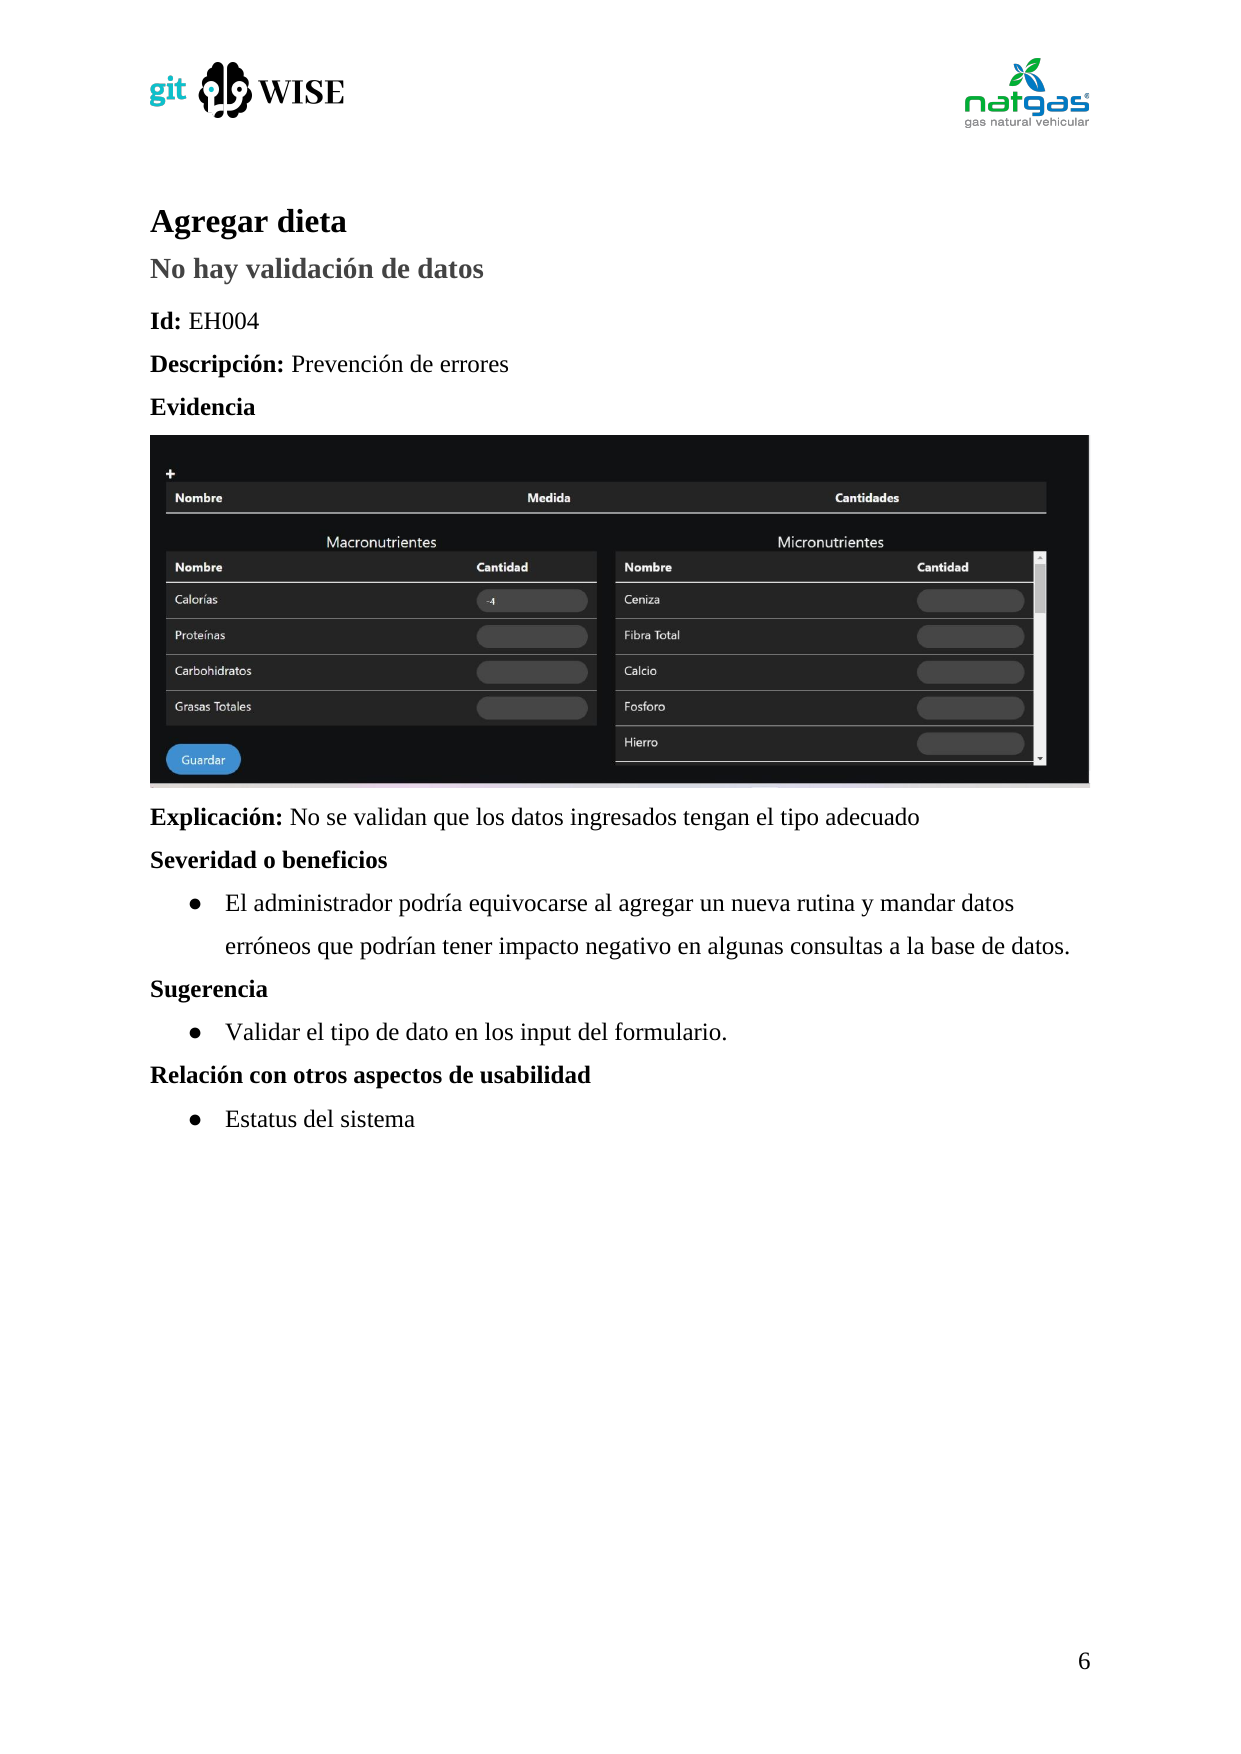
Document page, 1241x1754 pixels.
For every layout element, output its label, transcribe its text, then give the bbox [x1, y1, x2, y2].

subtitle Agregar dieta [150, 201, 1090, 239]
text Severidad o beneficios [150, 845, 1090, 874]
text Explicación: No se validan que los datos ingresados tengan el tipo adecuado [150, 802, 1090, 831]
list Estatus del sistema [187, 1104, 1090, 1132]
text Relación con otros aspectos de usabilidad [150, 1061, 1090, 1089]
text Evidencia [150, 392, 1090, 421]
picture [150, 435, 1091, 788]
subtitle No hay validación de datos [150, 252, 1090, 285]
text Descripción: Prevención de errores [150, 349, 1090, 378]
list Validar el tipo de dato en los input del formulario. [187, 1017, 1090, 1046]
text Id: EH004 [150, 306, 1090, 335]
picture [150, 62, 344, 118]
picture [965, 58, 1090, 128]
list El administrador podría equivocarse al agregar un nueva rutina y mandar datos erróneos que podrían tener impacto negativo en algunas consultas a la base de datos. [187, 888, 1090, 960]
text Sugerencia [150, 974, 1090, 1003]
